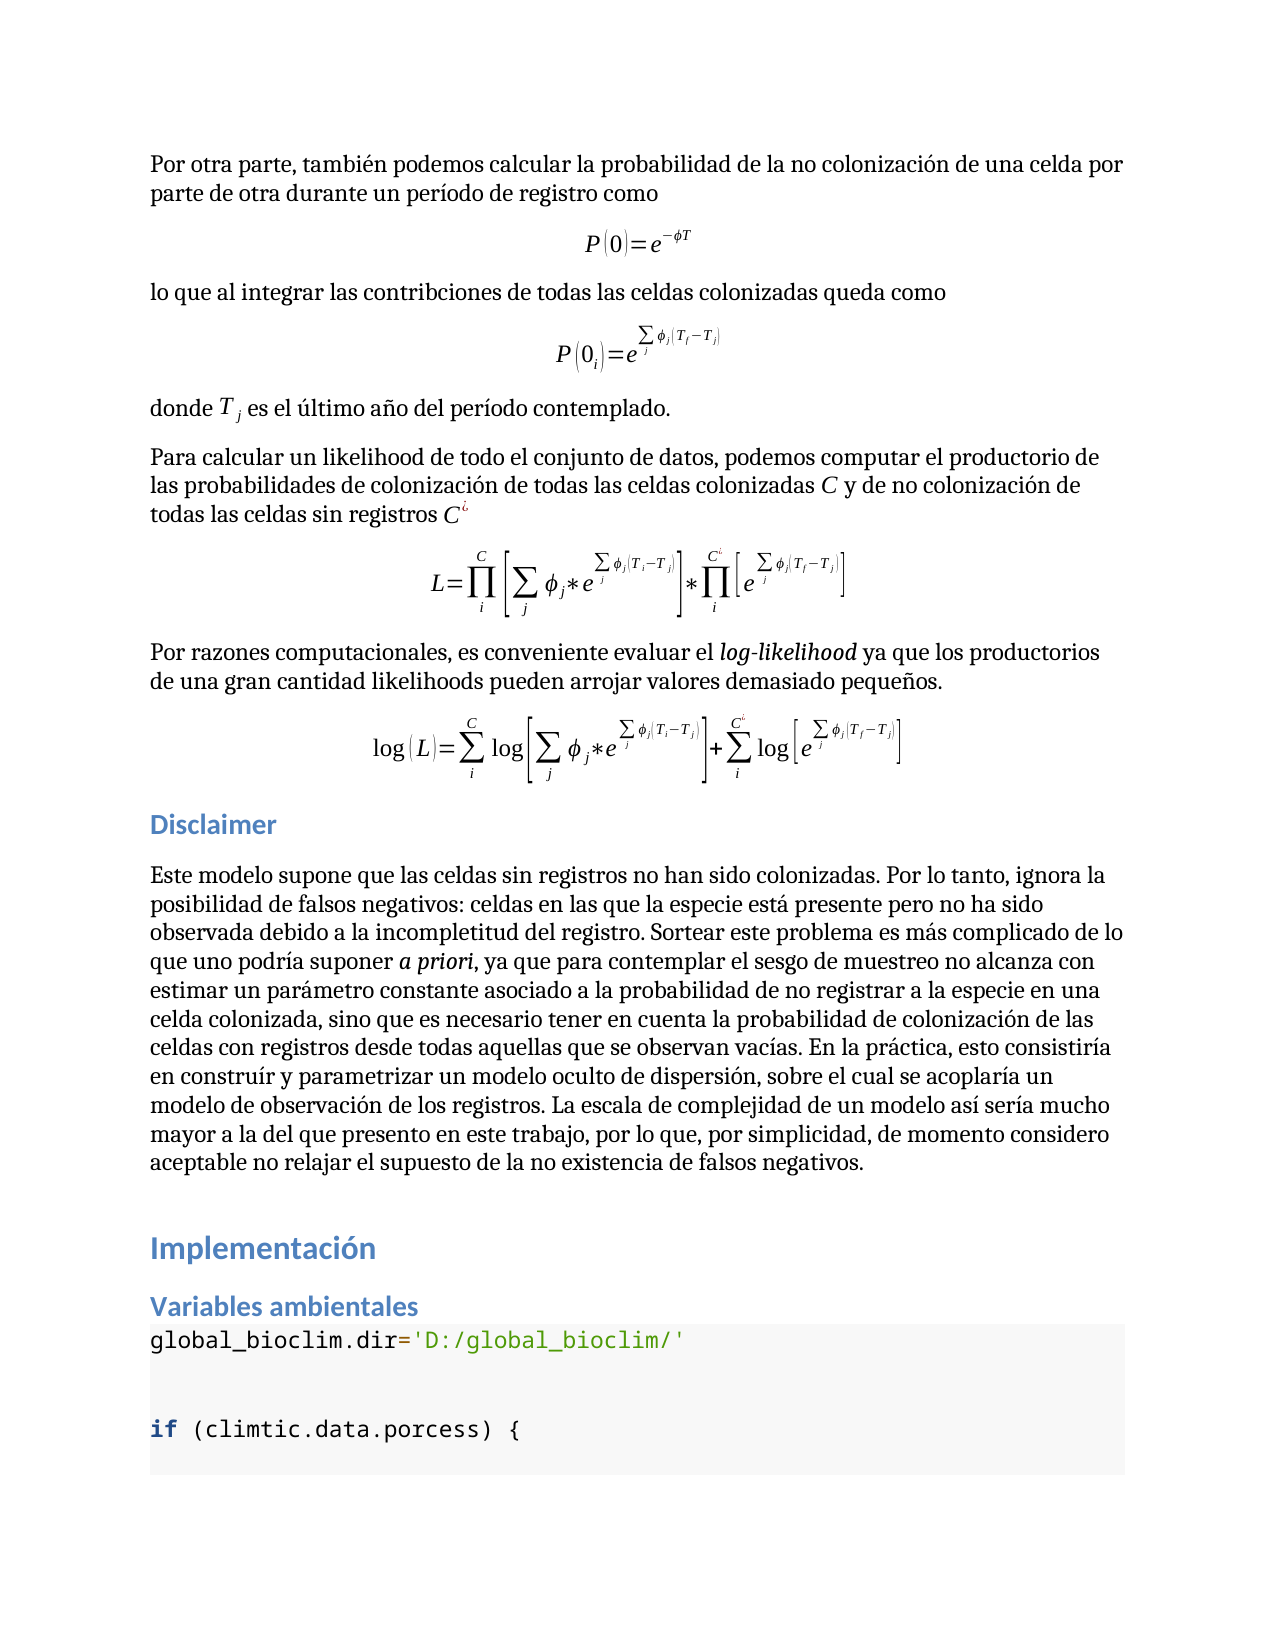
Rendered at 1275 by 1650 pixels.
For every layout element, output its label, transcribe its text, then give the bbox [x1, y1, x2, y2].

text lo que al integrar las contribciones de todas las celdas colonizadas queda como [150, 278, 1125, 306]
text Por razones computacionales, es conveniente evaluar el log-likelihood ya que los productorios de una gran cantidad likelihoods pueden arrojar valores demasiado pequeños. [150, 638, 1125, 696]
text Para calcular un likelihood de todo el conjunto de datos, podemos computar el productorio de las probabilidades de colonización de todas las celdas colonizadas y de no colonización de todas las celdas sin registros [150, 443, 1125, 529]
text Este modelo supone que las celdas sin registros no han sido colonizadas. Por lo tanto, ignora la posibilidad de falsos negativos: celdas en las que la especie está presente pero no ha sido observada debido a la incompletitud del registro. Sortear este problema es más complicado de lo que uno podría suponer a priori, ya que para contemplar el sesgo de muestreo no alcanza con estimar un parámetro constante asociado a la probabilidad de no registrar a la especie en una celda colonizada, sino que es necesario tener en cuenta la probabilidad de colonización de las celdas con registros desde todas aquellas que se observan vacías. En la práctica, esto consistiría en construír y parametrizar un modelo oculto de dispersión, sobre el cual se acoplaría un modelo de observación de los registros. La escala de complejidad de un modelo así sería mucho mayor a la del que presento en este trabajo, por lo que, por simplicidad, de momento considero aceptable no relajar el supuesto de la no existencia de falsos negativos. [150, 861, 1125, 1177]
text Por otra parte, también podemos calcular la probabilidad de la no colonización de una celda por parte de otra durante un período de registro como [150, 150, 1125, 207]
text donde es el último año del período contemplado. [150, 393, 1125, 424]
subtitle Implementación [150, 1227, 1125, 1268]
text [150, 1324, 1125, 1475]
subtitle Disclaimer [150, 806, 1125, 842]
subtitle Variables ambientales [150, 1288, 1125, 1324]
